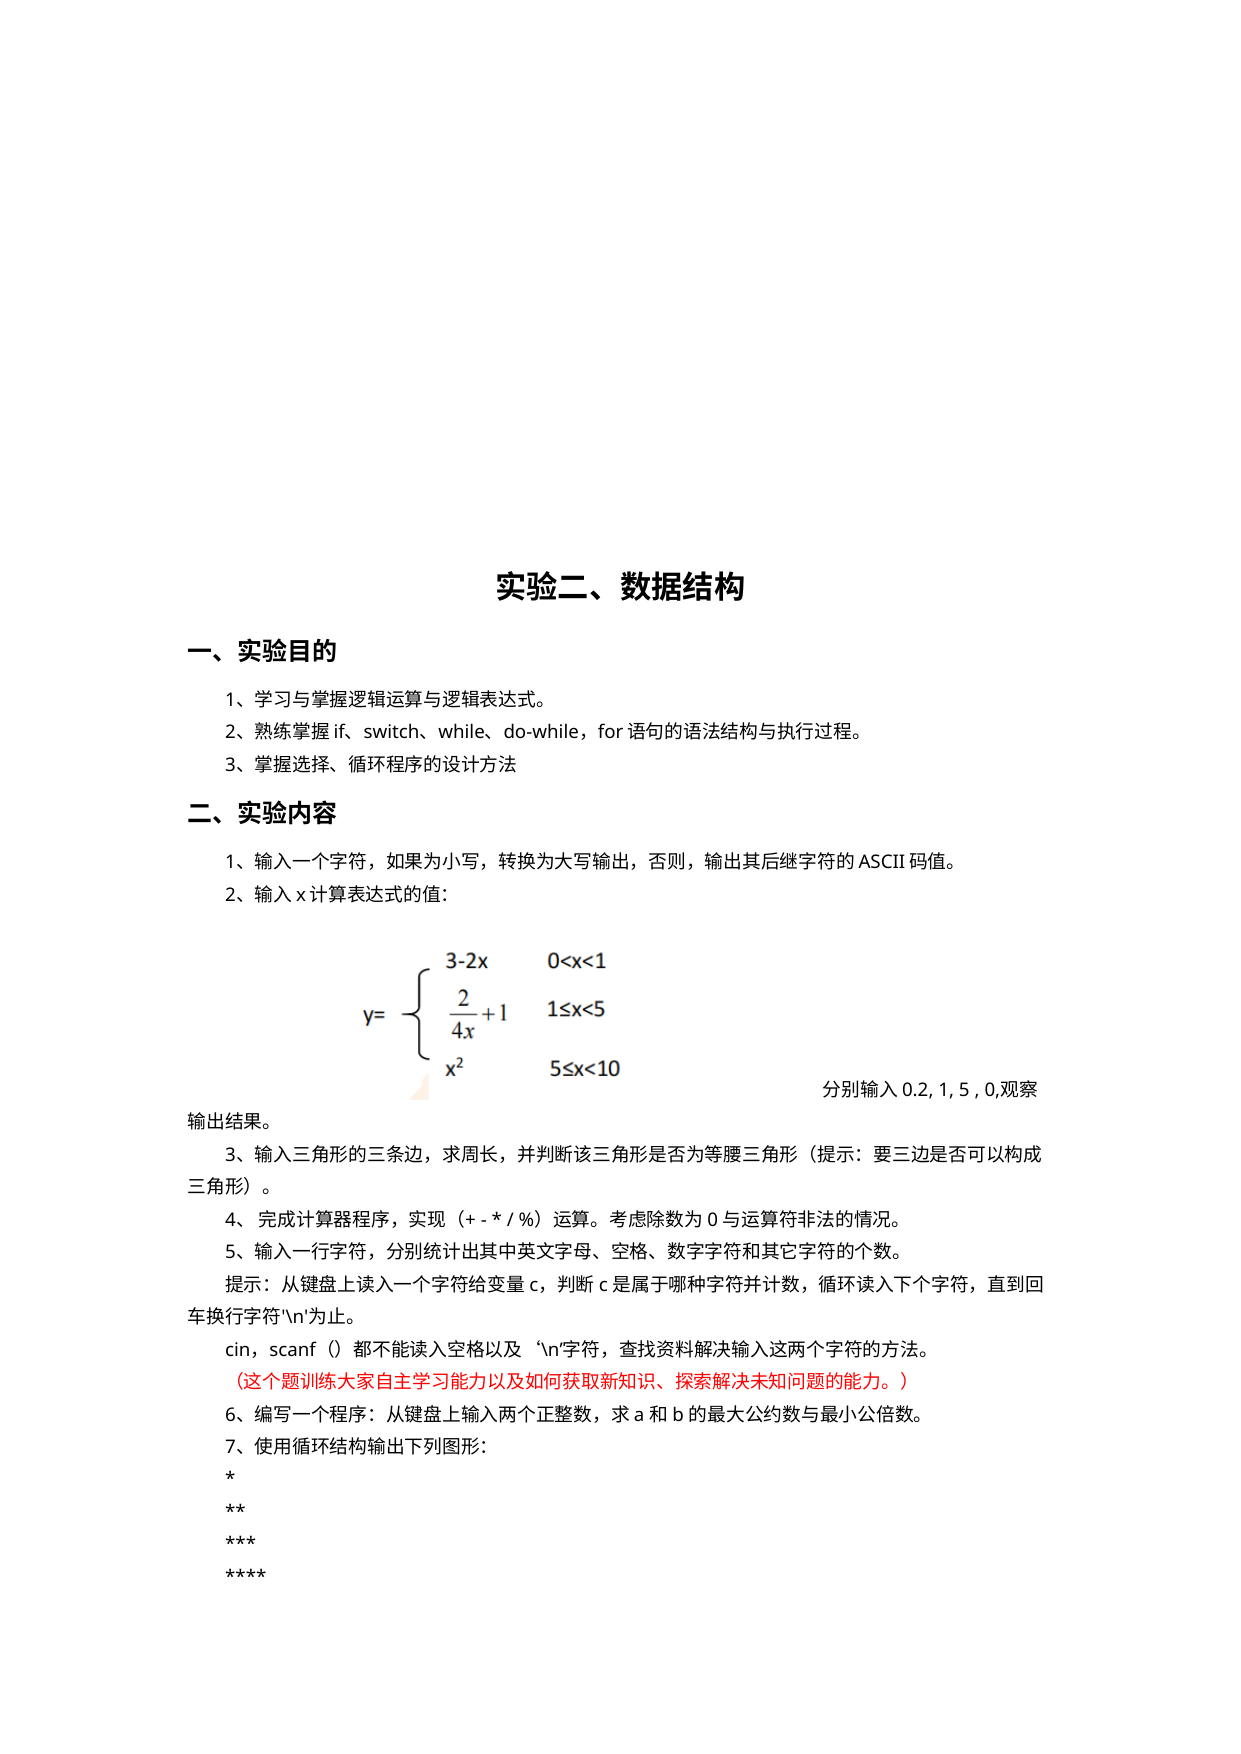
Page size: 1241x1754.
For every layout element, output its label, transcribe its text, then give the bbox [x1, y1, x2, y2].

text 7、使用循环结构输出下列图形： [187, 1429, 1053, 1462]
text 2、输入x计算表达式的值： [187, 877, 1053, 909]
text 2、熟练掌握if、switch、while、do-while，for语句的语法结构与执行过程。 [187, 714, 1053, 747]
text 1、输入一个字符，如果为小写，转换为大写输出，否则，输出其后继字符的ASCII码值。 [187, 844, 1053, 877]
text 实验二、数据结构 [187, 552, 1053, 617]
text 5、输入一行字符，分别统计出其中英文字母、空格、数字字符和其它字符的个数。 [187, 1234, 1053, 1267]
text 一、实验目的 [187, 617, 1053, 682]
text 1、学习与掌握逻辑运算与逻辑表达式。 [187, 682, 1053, 714]
text 4、 完成计算器程序，实现（+ - * / %）运算。考虑除数为 0 与运算符非法的情况。 [187, 1202, 1053, 1234]
text **** [187, 1559, 1053, 1592]
text 提示：从键盘上读入一个字符给变量 c，判断 c 是属于哪种字符并计数，循环读入下个字符，直到回车换行字符'\n'为止。 [187, 1267, 1053, 1332]
text *** [187, 1527, 1053, 1559]
text 6、编写一个程序：从键盘上输入两个正整数，求 a 和 b 的最大公约数与最小公倍数。 [187, 1397, 1053, 1429]
text 二、实验内容 [187, 779, 1053, 844]
list 输入三角形的三条边，求周长，并判断该三角形是否为等腰三角形（提示：要三边是否可以构成三角形）。 [187, 1137, 1053, 1202]
picture [265, 942, 804, 1100]
text 分别输入 0.2, 1, 5 , 0,观察输出结果。 [187, 1072, 1053, 1137]
text * [187, 1462, 1053, 1494]
text 3、掌握选择、循环程序的设计方法 [187, 747, 1053, 779]
text cin，scanf（）都不能读入空格以及‘\n’字符，查找资料解决输入这两个字符的方法。 [187, 1332, 1053, 1364]
text ** [187, 1494, 1053, 1527]
text （这个题训练大家自主学习能力以及如何获取新知识、探索解决未知问题的能力。） [187, 1364, 1053, 1397]
